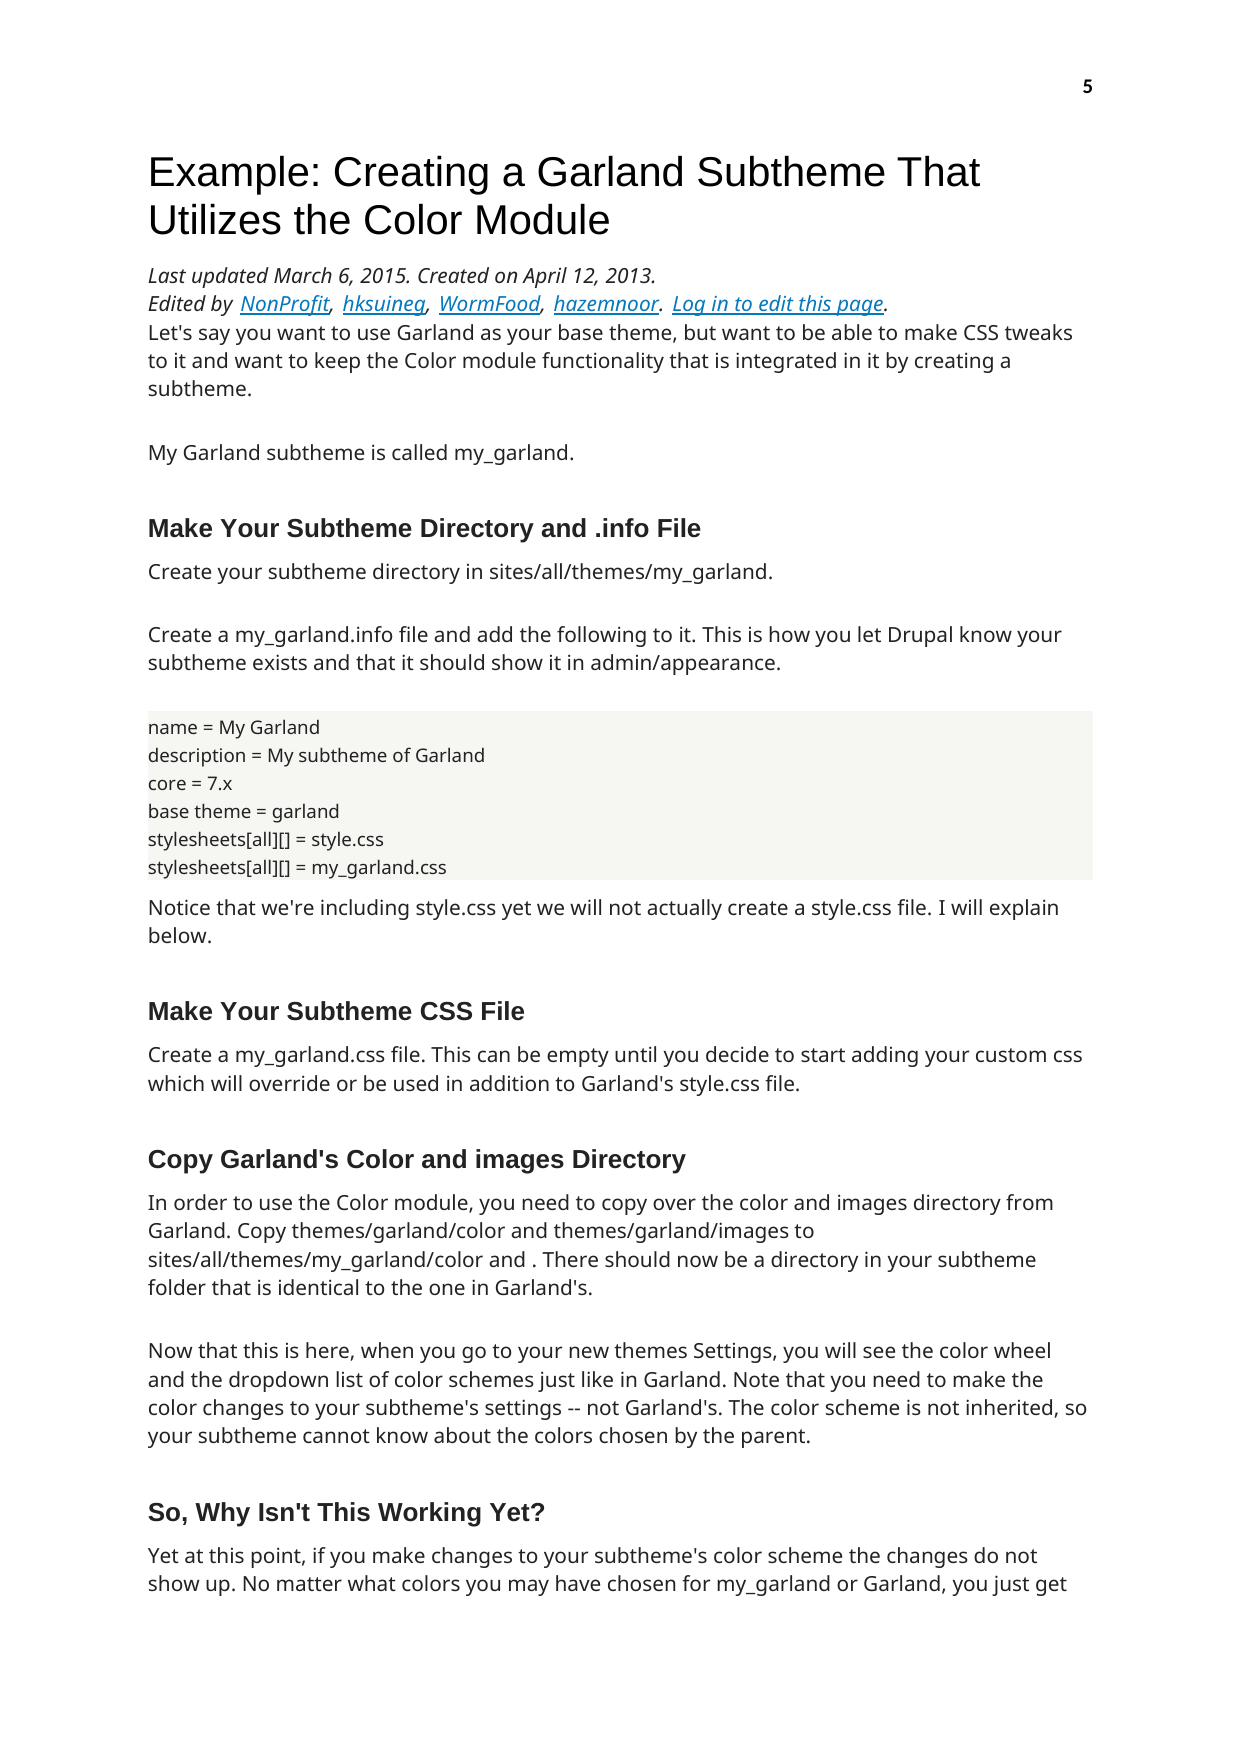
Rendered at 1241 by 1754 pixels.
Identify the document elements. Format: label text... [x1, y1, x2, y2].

text Notice that we're including style.css yet we will not actually create a style.css file. I will explain below. [148, 893, 1093, 949]
text Last updated March 6, 2015. Created on April 12, 2013. Edited by NonProfit, hksuineg, WormFood, hazemnoor. Log in to edit this page. [148, 261, 1093, 318]
text Make Your Subtheme CSS File [148, 984, 1093, 1026]
text Create a my_garland.info file and add the following to it. This is how you let Drupal know your subtheme exists and that it should show it in admin/appearance. [148, 620, 1093, 677]
text Copy Garland's Color and images Directory [148, 1132, 1093, 1174]
text Now that this is here, when you go to your new themes Settings, you will see the color wheel and the dropdown list of color schemes just like in Garland. Note that you need to make the color changes to your subtheme's settings -- not Garland's. The color scheme is not inherited, so your subtheme cannot know about the colors chosen by the parent. [148, 1336, 1093, 1450]
text Create a my_garland.css file. This can be empty until you decide to start adding your custom css which will override or be used in addition to Garland's style.css file. [148, 1040, 1093, 1097]
text In order to use the Color module, you need to copy over the color and images directory from Garland. Copy themes/garland/color and themes/garland/images to sites/all/themes/my_garland/color and . There should now be a directory in your subtheme folder that is identical to the one in Garland's. [148, 1188, 1093, 1302]
text My Garland subtheme is called my_garland. [148, 438, 1093, 466]
text Let's say you want to use Garland as your base theme, but want to be able to make CSS tweaks to it and want to keep the Color module functionality that is integrated in it by creating a subtheme. [148, 318, 1093, 403]
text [148, 1541, 1093, 1598]
text So, Why Isn't This Working Yet? [148, 1485, 1093, 1527]
text Example: Creating a Garland Subtheme That Utilizes the Color Module [148, 148, 1093, 243]
text name = My Garland description = My subtheme of Garland core = 7.x base theme = garland stylesheets[all][] = style.css stylesheets[all][] = my_garland.css [148, 711, 1093, 880]
text Create your subtheme directory in sites/all/themes/my_garland. [148, 557, 1093, 585]
text Make Your Subtheme Directory and .info File [148, 501, 1093, 543]
